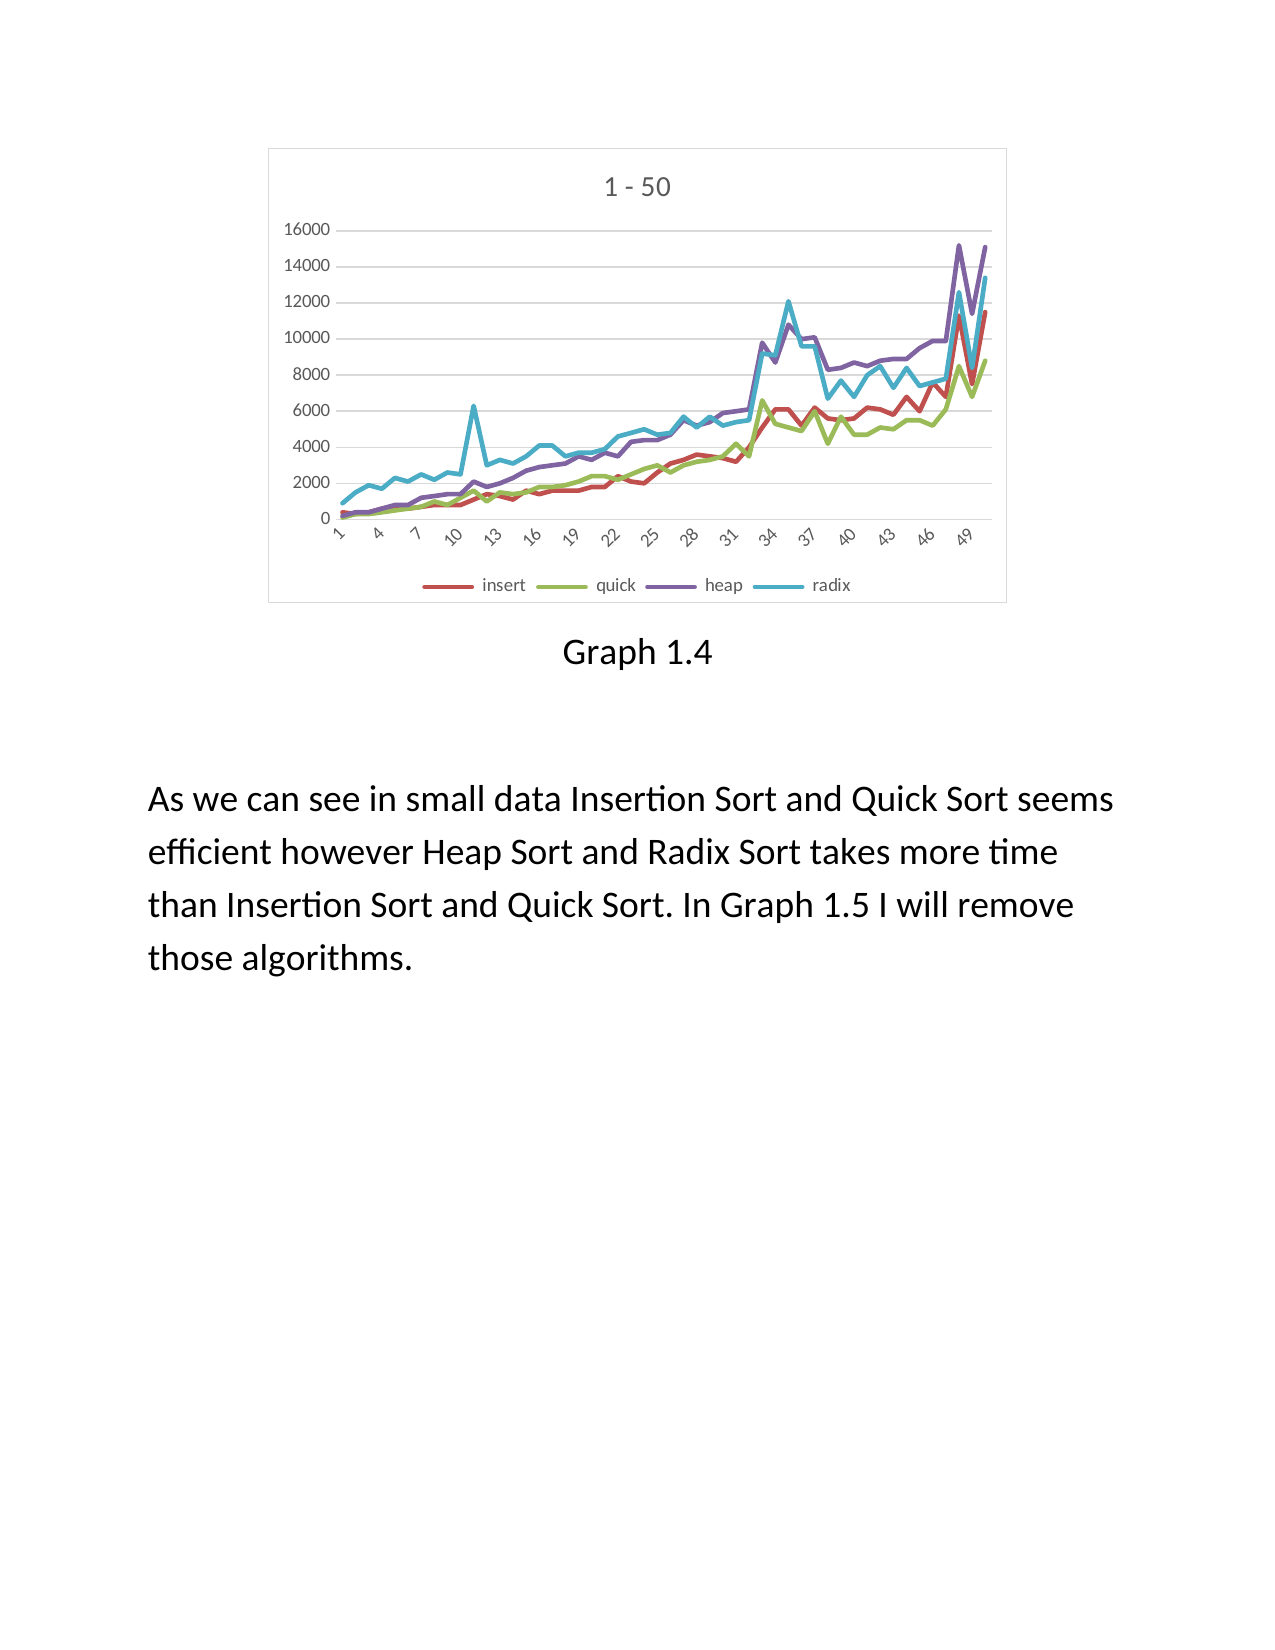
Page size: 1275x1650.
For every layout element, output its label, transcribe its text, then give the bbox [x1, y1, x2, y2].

text As we can see in small data Insertion Sort and Quick Sort seems efficient however Heap Sort and Radix Sort takes more time than Insertion Sort and Quick Sort. In Graph 1.5 I will remove those algorithms. [148, 775, 1127, 979]
text Graph 1.4 [148, 628, 1127, 674]
